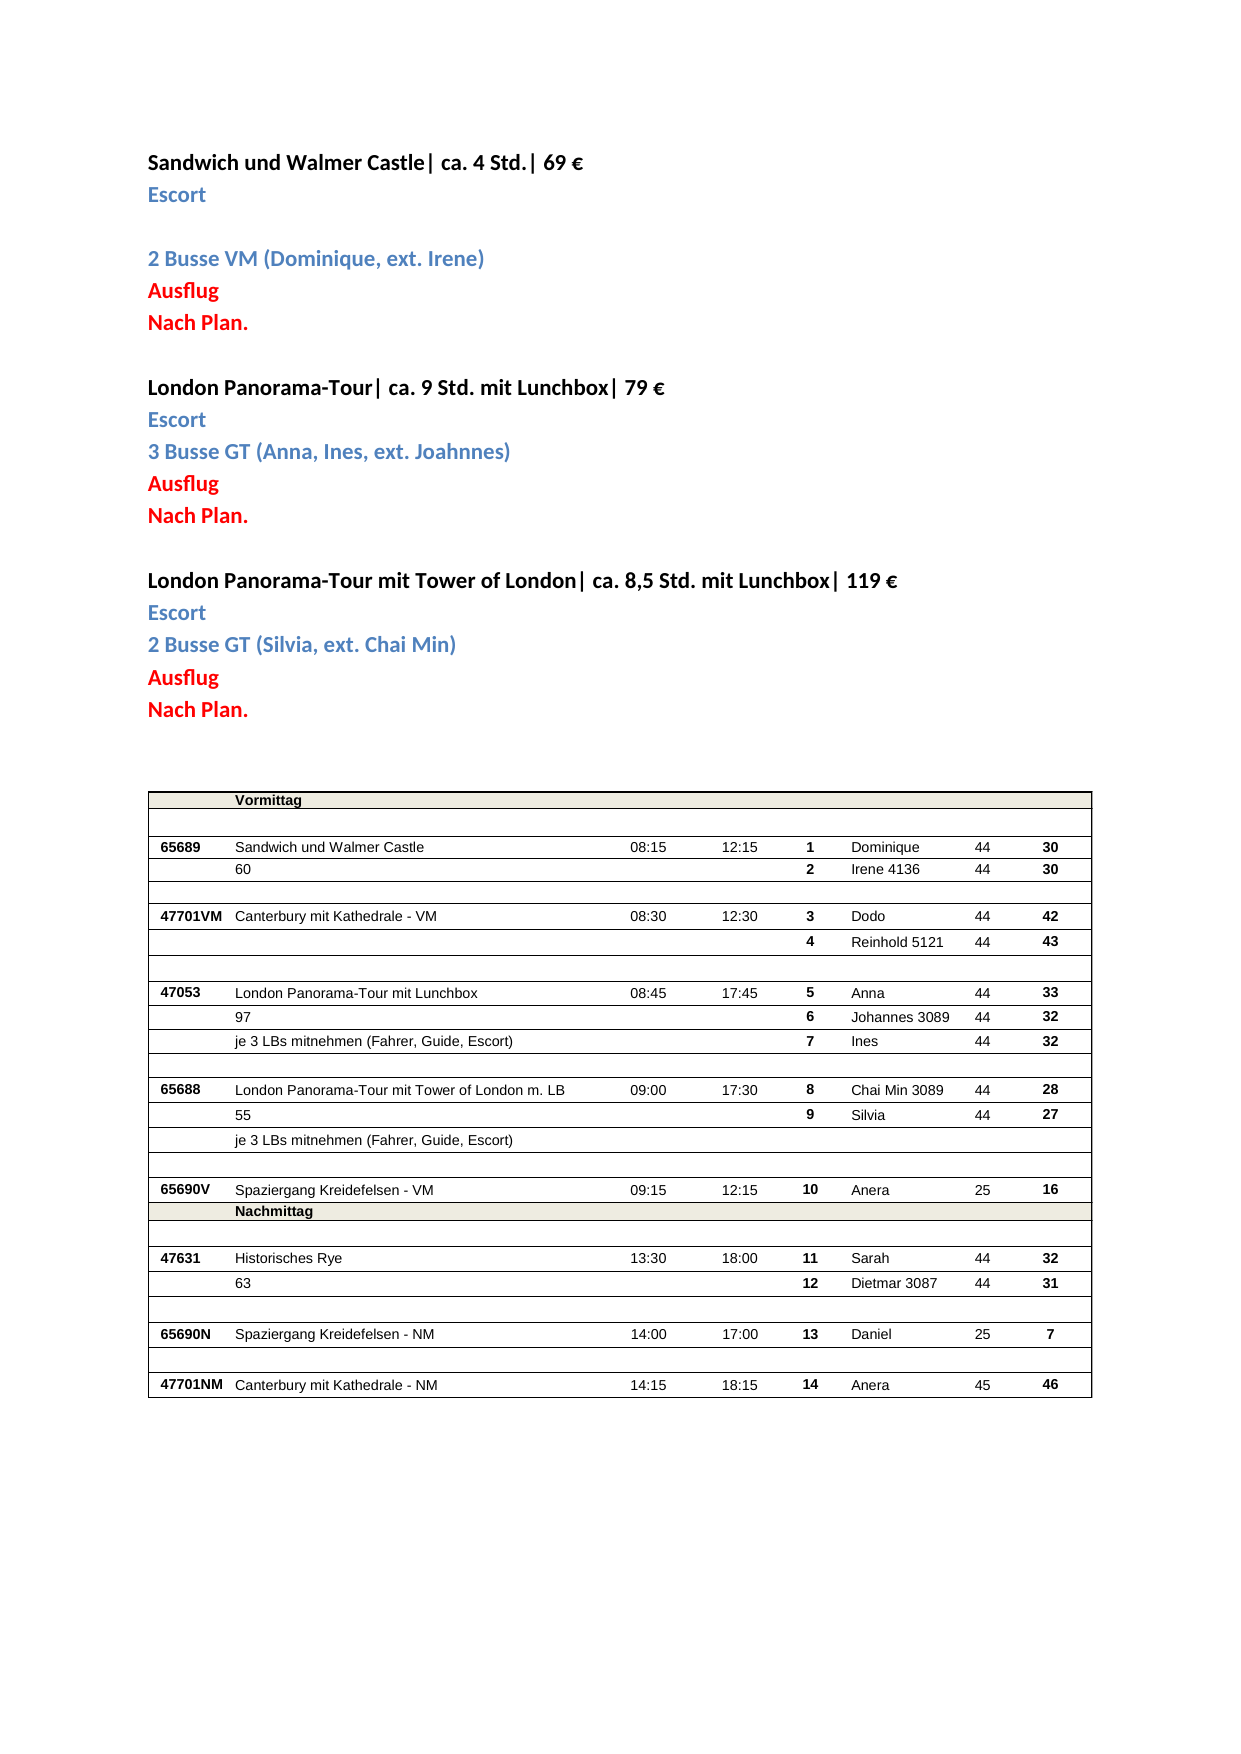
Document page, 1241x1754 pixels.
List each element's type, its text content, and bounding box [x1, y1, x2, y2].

text London Panorama-Tour mit Tower of London| ca. 8,5 Std. mit Lunchbox| 119 € Escort [148, 534, 1093, 626]
text Nach Plan. [148, 308, 1093, 337]
subtitle Sandwich und Walmer Castle| ca. 4 Std.| 69 € Escort [148, 148, 1093, 208]
text Nach Plan. [148, 502, 1093, 530]
text 2 Busse GT (Silvia, ext. Chai Min) Ausflug [148, 630, 1093, 691]
subtitle 2 Busse VM (Dominique, ext. Irene) Ausflug [148, 244, 1093, 304]
text London Panorama-Tour| ca. 9 Std. mit Lunchbox| 79 € Escort [148, 341, 1093, 433]
text Nach Plan. [148, 695, 1093, 723]
text 3 Busse GT (Anna, Ines, ext. Joahnnes) Ausflug [148, 437, 1093, 497]
